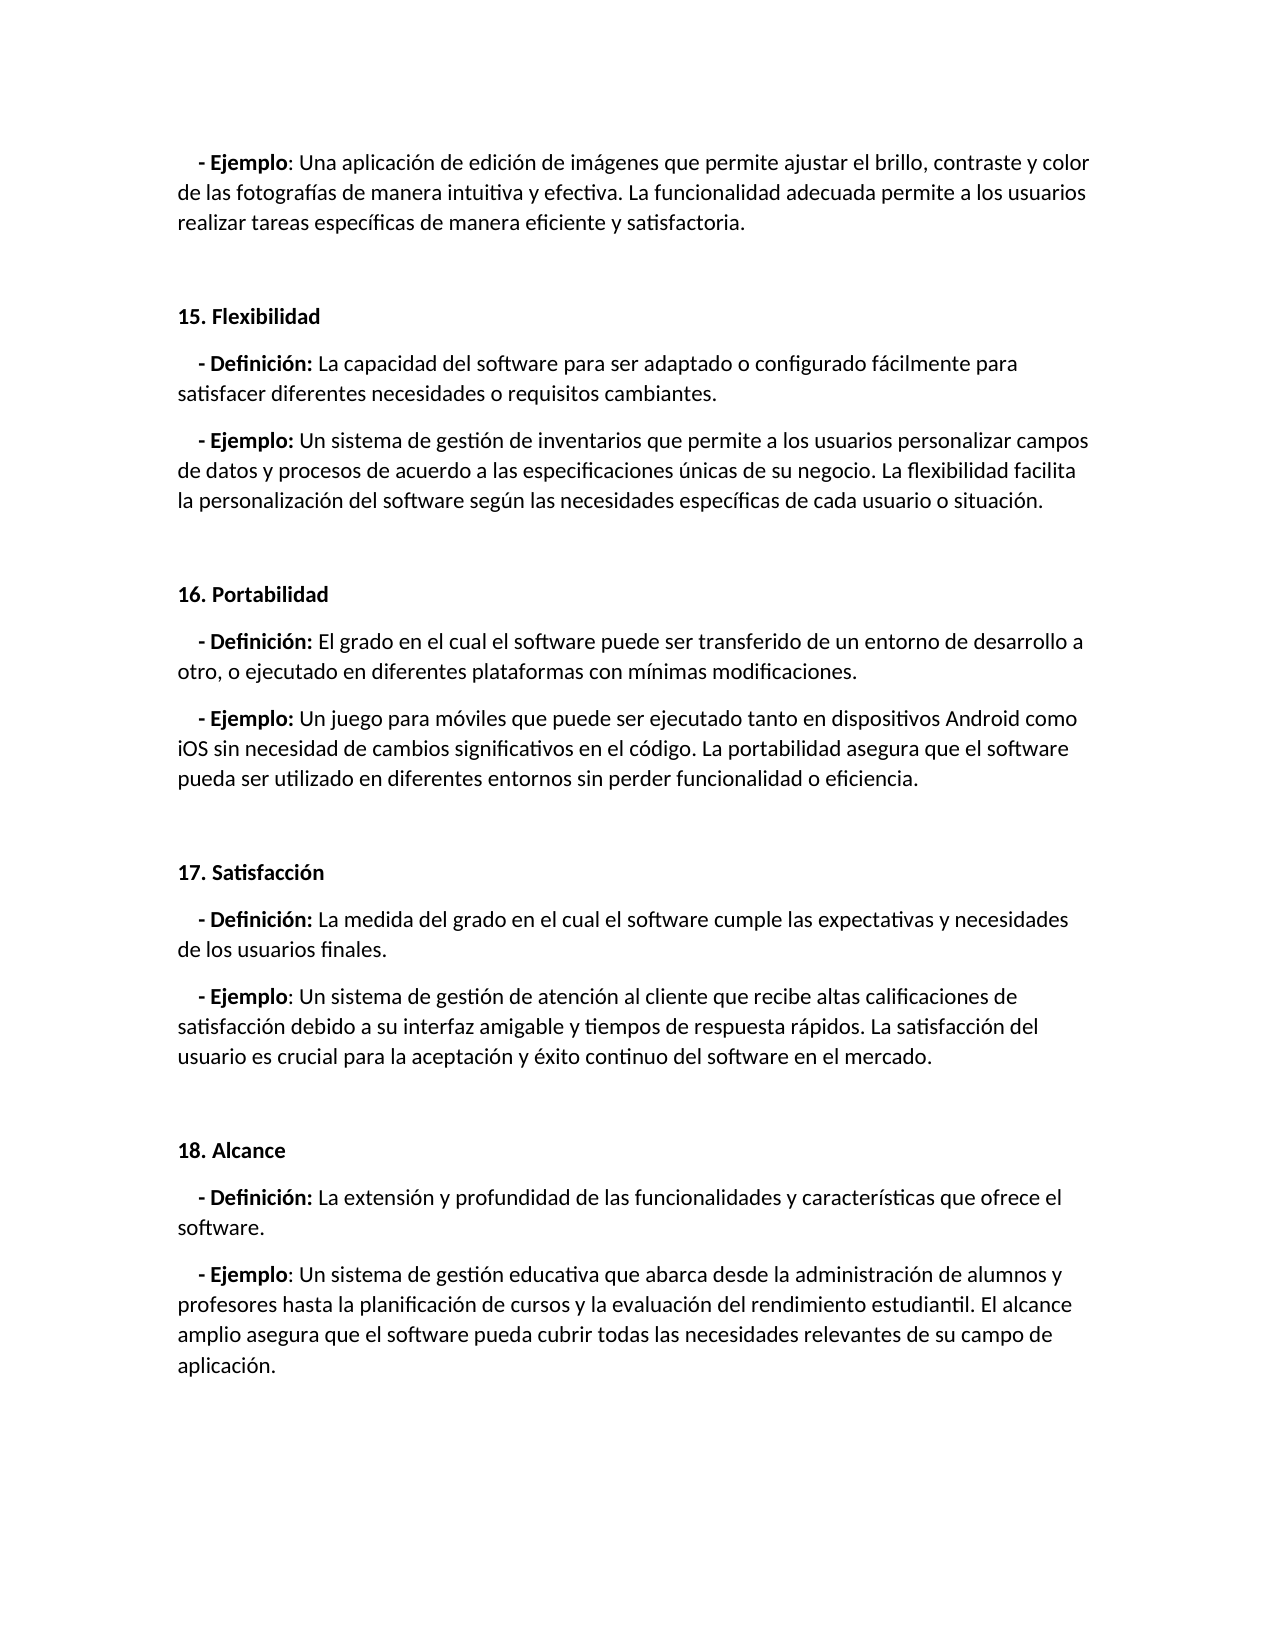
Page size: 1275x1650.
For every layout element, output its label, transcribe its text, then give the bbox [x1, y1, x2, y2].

text 18. Alcance [177, 1136, 1098, 1164]
text - Ejemplo: Un sistema de gestión de inventarios que permite a los usuarios personalizar campos de datos y procesos de acuerdo a las especificaciones únicas de su negocio. La flexibilidad facilita la personalización del software según las necesidades específicas de cada usuario o situación. [177, 426, 1098, 514]
text - Ejemplo: Un juego para móviles que puede ser ejecutado tanto en dispositivos Android como iOS sin necesidad de cambios significativos en el código. La portabilidad asegura que el software pueda ser utilizado en diferentes entornos sin perder funcionalidad o eficiencia. [177, 704, 1098, 792]
text 16. Portabilidad [177, 580, 1098, 608]
text - Definición: El grado en el cual el software puede ser transferido de un entorno de desarrollo a otro, o ejecutado en diferentes plataformas con mínimas modificaciones. [177, 627, 1098, 685]
text - Ejemplo: Una aplicación de edición de imágenes que permite ajustar el brillo, contraste y color de las fotografías de manera intuitiva y efectiva. La funcionalidad adecuada permite a los usuarios realizar tareas específicas de manera eficiente y satisfactoria. [177, 148, 1098, 236]
text - Ejemplo: Un sistema de gestión de atención al cliente que recibe altas calificaciones de satisfacción debido a su interfaz amigable y tiempos de respuesta rápidos. La satisfacción del usuario es crucial para la aceptación y éxito continuo del software en el mercado. [177, 982, 1098, 1070]
text - Definición: La capacidad del software para ser adaptado o configurado fácilmente para satisfacer diferentes necesidades o requisitos cambiantes. [177, 349, 1098, 407]
text - Definición: La extensión y profundidad de las funcionalidades y características que ofrece el software. [177, 1183, 1098, 1241]
text 15. Flexibilidad [177, 302, 1098, 330]
text 17. Satisfacción [177, 858, 1098, 886]
text - Definición: La medida del grado en el cual el software cumple las expectativas y necesidades de los usuarios finales. [177, 905, 1098, 963]
text - Ejemplo: Un sistema de gestión educativa que abarca desde la administración de alumnos y profesores hasta la planificación de cursos y la evaluación del rendimiento estudiantil. El alcance amplio asegura que el software pueda cubrir todas las necesidades relevantes de su campo de aplicación. [177, 1260, 1098, 1379]
